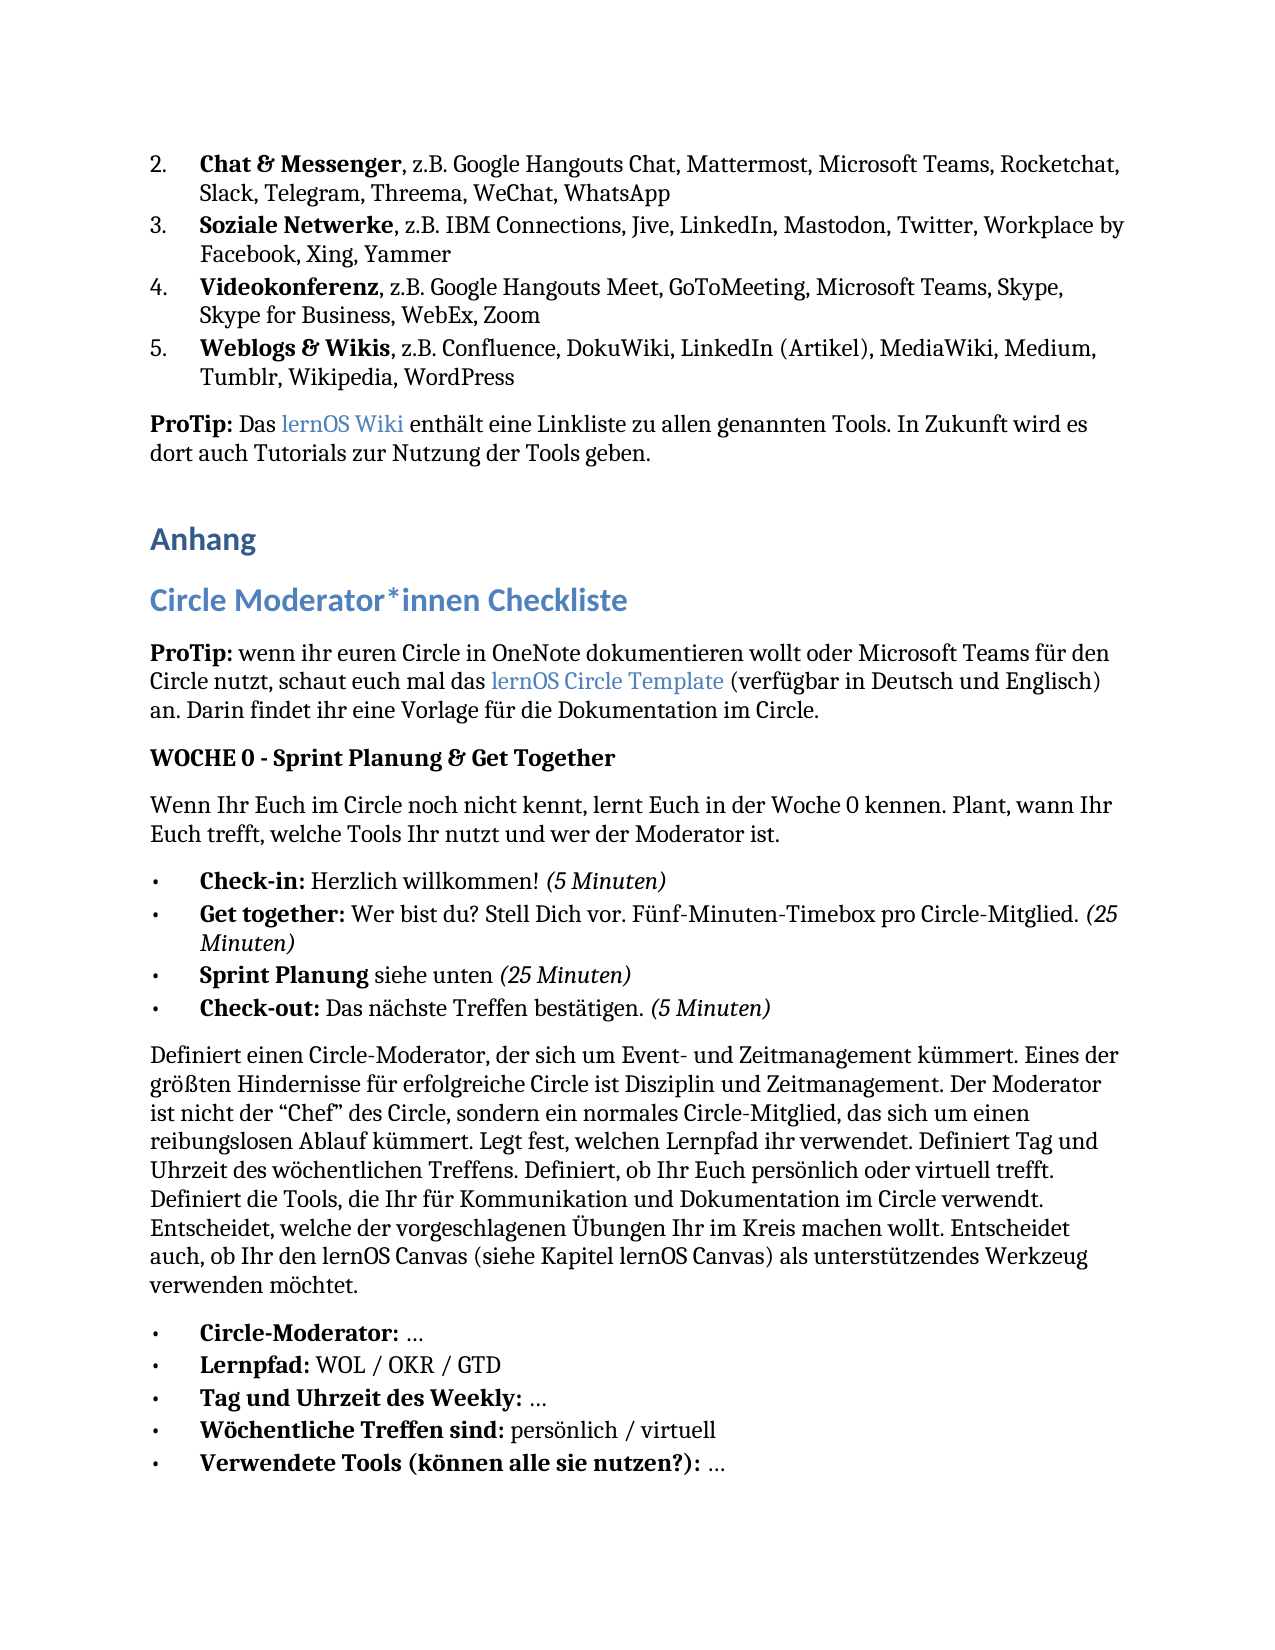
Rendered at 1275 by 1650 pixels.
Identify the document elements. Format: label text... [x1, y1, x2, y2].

list Check-out: Das nächste Treffen bestätigen. (5 Minuten) [150, 993, 1125, 1022]
text ProTip: wenn ihr euren Circle in OneNote dokumentieren wollt oder Microsoft Teams für den Circle nutzt, schaut euch mal das lernOS Circle Template (verfügbar in Deutsch und Englisch) an. Darin findet ihr eine Vorlage für die Dokumentation im Circle. [150, 638, 1125, 725]
text Wenn Ihr Euch im Circle noch nicht kennt, lernt Euch in der Woche 0 kennen. Plant, wann Ihr Euch trefft, welche Tools Ihr nutzt und wer der Moderator ist. [150, 791, 1125, 848]
list Sprint Planung siehe unten (25 Minuten) [150, 961, 1125, 990]
list Tag und Uhrzeit des Weekly: … [150, 1383, 1125, 1412]
list Check-in: Herzlich willkommen! (5 Minuten) [150, 867, 1125, 896]
list Lernpfad: WOL / OKR / GTD [150, 1351, 1125, 1380]
list Soziale Netwerke, z.B. IBM Connections, Jive, LinkedIn, Mastodon, Twitter, Workplace by Facebook, Xing, Yammer [150, 211, 1125, 269]
list Weblogs & Wikis, z.B. Confluence, DokuWiki, LinkedIn (Artikel), MediaWiki, Medium, Tumblr, Wikipedia, WordPress [150, 334, 1125, 391]
subtitle Circle Moderator*innen Checkliste [150, 579, 1125, 620]
list Wöchentliche Treffen sind: persönlich / virtuell [150, 1416, 1125, 1445]
text ProTip: Das lernOS Wiki enthält eine Linkliste zu allen genannten Tools. In Zukunft wird es dort auch Tutorials zur Nutzung der Tools geben. [150, 410, 1125, 467]
list Get together: Wer bist du? Stell Dich vor. Fünf-Minuten-Timebox pro Circle-Mitglied. (25 Minuten) [150, 900, 1125, 957]
text WOCHE 0 - Sprint Planung & Get Together [150, 743, 1125, 772]
text Definiert einen Circle-Moderator, der sich um Event- und Zeitmanagement kümmert. Eines der größten Hindernisse für erfolgreiche Circle ist Disziplin und Zeitmanagement. Der Moderator ist nicht der “Chef” des Circle, sondern ein normales Circle-Mitglied, das sich um einen reibungslosen Ablauf kümmert. Legt fest, welchen Lernpfad ihr verwendet. Definiert Tag und Uhrzeit des wöchentlichen Treffens. Definiert, ob Ihr Euch persönlich oder virtuell trefft. Definiert die Tools, die Ihr für Kommunikation und Dokumentation im Circle verwendt. Entscheidet, welche der vorgeschlagenen Übungen Ihr im Kreis machen wollt. Entscheidet auch, ob Ihr den lernOS Canvas (siehe Kapitel lernOS Canvas) als unterstützendes Werkzeug verwenden möchtet. [150, 1041, 1125, 1300]
list Videokonferenz, z.B. Google Hangouts Meet, GoToMeeting, Microsoft Teams, Skype, Skype for Business, WebEx, Zoom [150, 272, 1125, 330]
list Verwendete Tools (können alle sie nutzen?): … [150, 1448, 1125, 1477]
list Circle-Moderator: … [150, 1318, 1125, 1347]
list Chat & Messenger, z.B. Google Hangouts Chat, Mattermost, Microsoft Teams, Rocketchat, Slack, Telegram, Threema, WeChat, WhatsApp [150, 150, 1125, 207]
subtitle Anhang [150, 517, 1125, 558]
